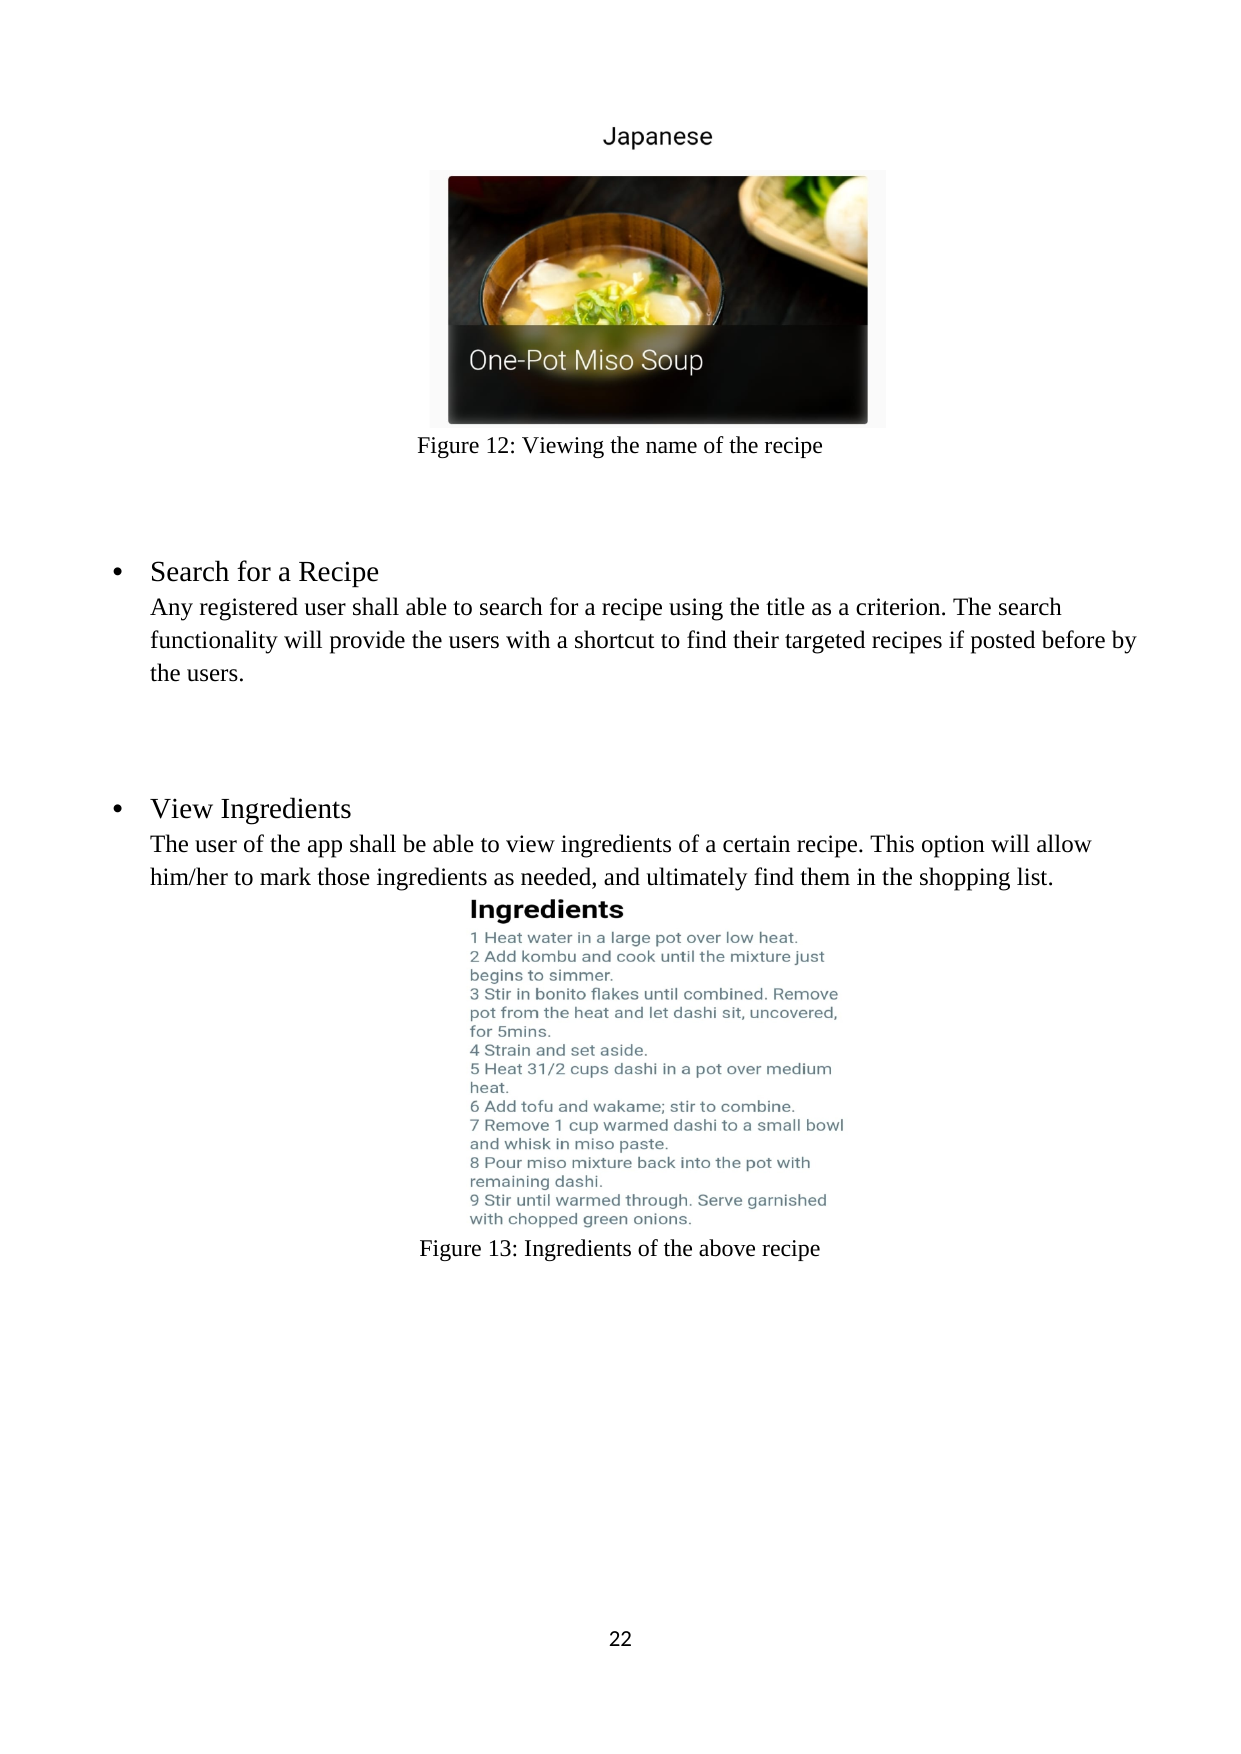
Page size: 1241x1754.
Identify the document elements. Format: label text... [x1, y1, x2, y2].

text The user of the app shall be able to view ingredients of a certain recipe. This option will allow him/her to mark those ingredients as needed, and ultimately find them in the shopping list. [150, 829, 1165, 891]
list Search for a Recipe [112, 554, 1165, 587]
list View Ingredients [112, 791, 1165, 824]
picture [440, 895, 876, 1230]
text Figure 12: Viewing the name of the recipe [75, 432, 1165, 459]
picture [429, 101, 886, 428]
text Figure 13: Ingredients of the above recipe [75, 1234, 1165, 1261]
text Any registered user shall able to search for a recipe using the title as a criterion. The search functionality will provide the users with a shortcut to find their targeted recipes if posted before by the users. [150, 592, 1165, 687]
